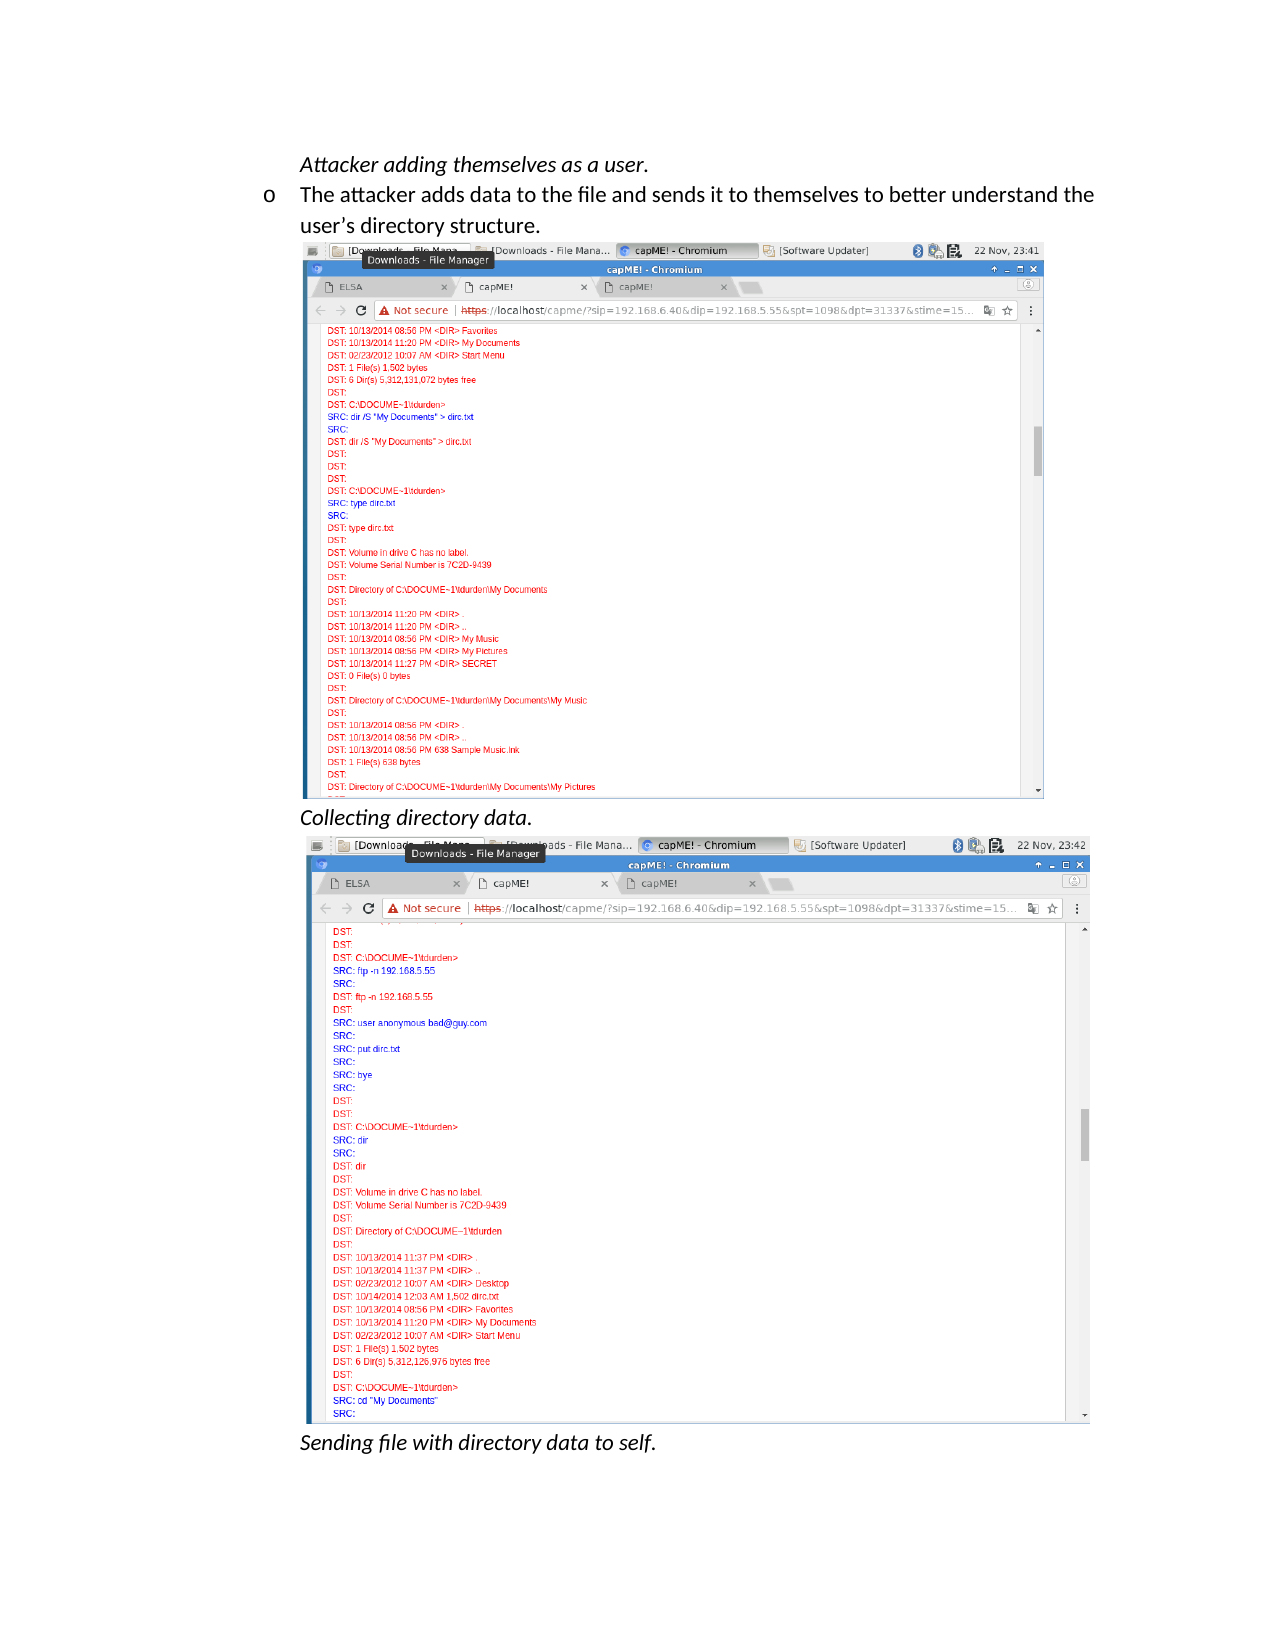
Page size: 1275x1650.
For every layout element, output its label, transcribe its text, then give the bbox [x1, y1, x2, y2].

picture [306, 836, 1090, 1424]
picture [302, 242, 1044, 799]
list The attacker adds data to the file and sends it to themselves to better understand the user’s directory structure. [262, 180, 1125, 239]
list Attacker adding themselves as a user. [300, 150, 1125, 178]
